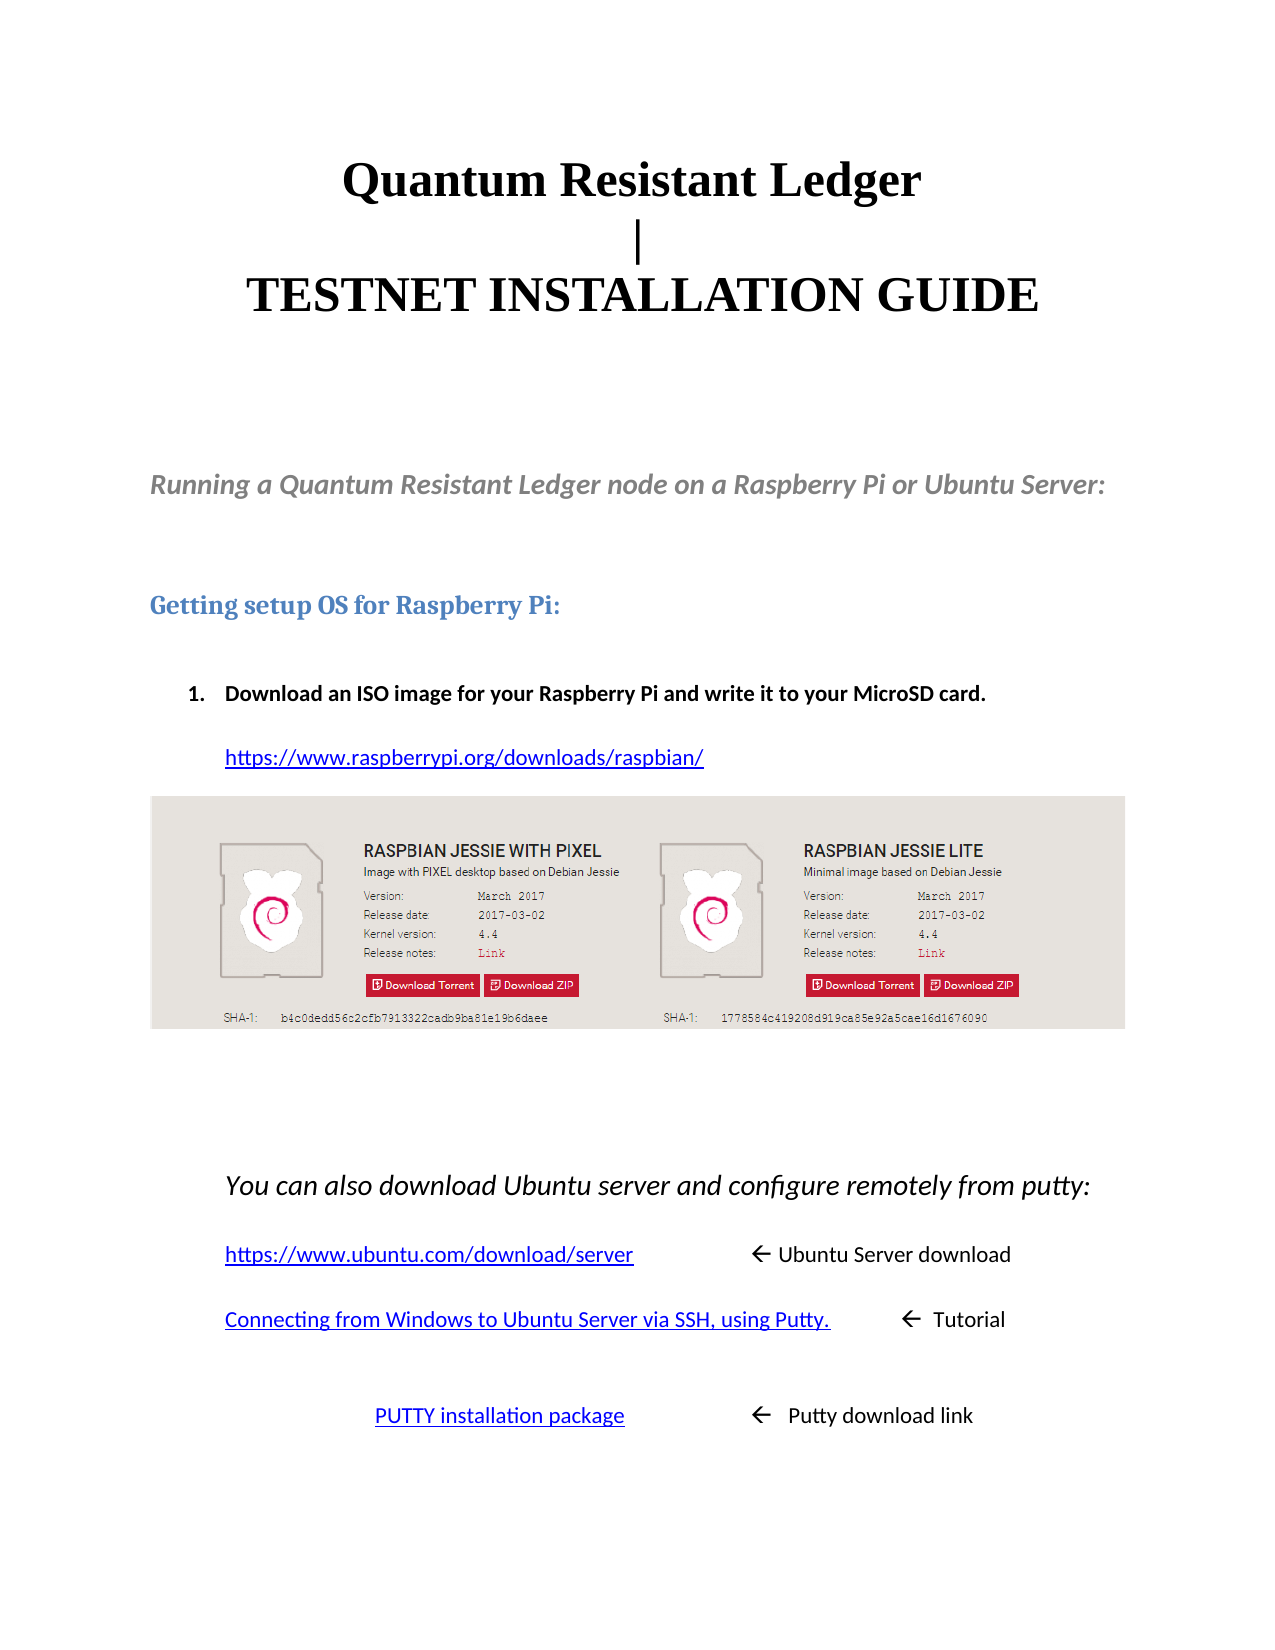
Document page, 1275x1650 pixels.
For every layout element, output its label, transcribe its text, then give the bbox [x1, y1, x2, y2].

list You can also download Ubuntu server and configure remotely from putty: [225, 1167, 1125, 1203]
list https://www.raspberrypi.org/downloads/raspbian/ [225, 743, 1125, 771]
picture [150, 796, 1125, 1029]
text Running a Quantum Resistant Ledger node on a Raspberry Pi or Ubuntu Server: [150, 466, 1125, 502]
subtitle Quantum Resistant Ledger | TESTNET INSTALLATION GUIDE [150, 150, 1125, 322]
list Connecting from Windows to Ubuntu Server via SSH, using Putty. Tutorial [225, 1305, 1125, 1365]
list Download an ISO image for your Raspberry Pi and write it to your MicroSD card. [187, 679, 1125, 707]
list PUTTY installation package Putty download link [300, 1401, 1125, 1429]
list https://www.ubuntu.com/download/server Ubuntu Server download [225, 1240, 1125, 1268]
subtitle Getting setup OS for Raspberry Pi: [150, 590, 1125, 621]
